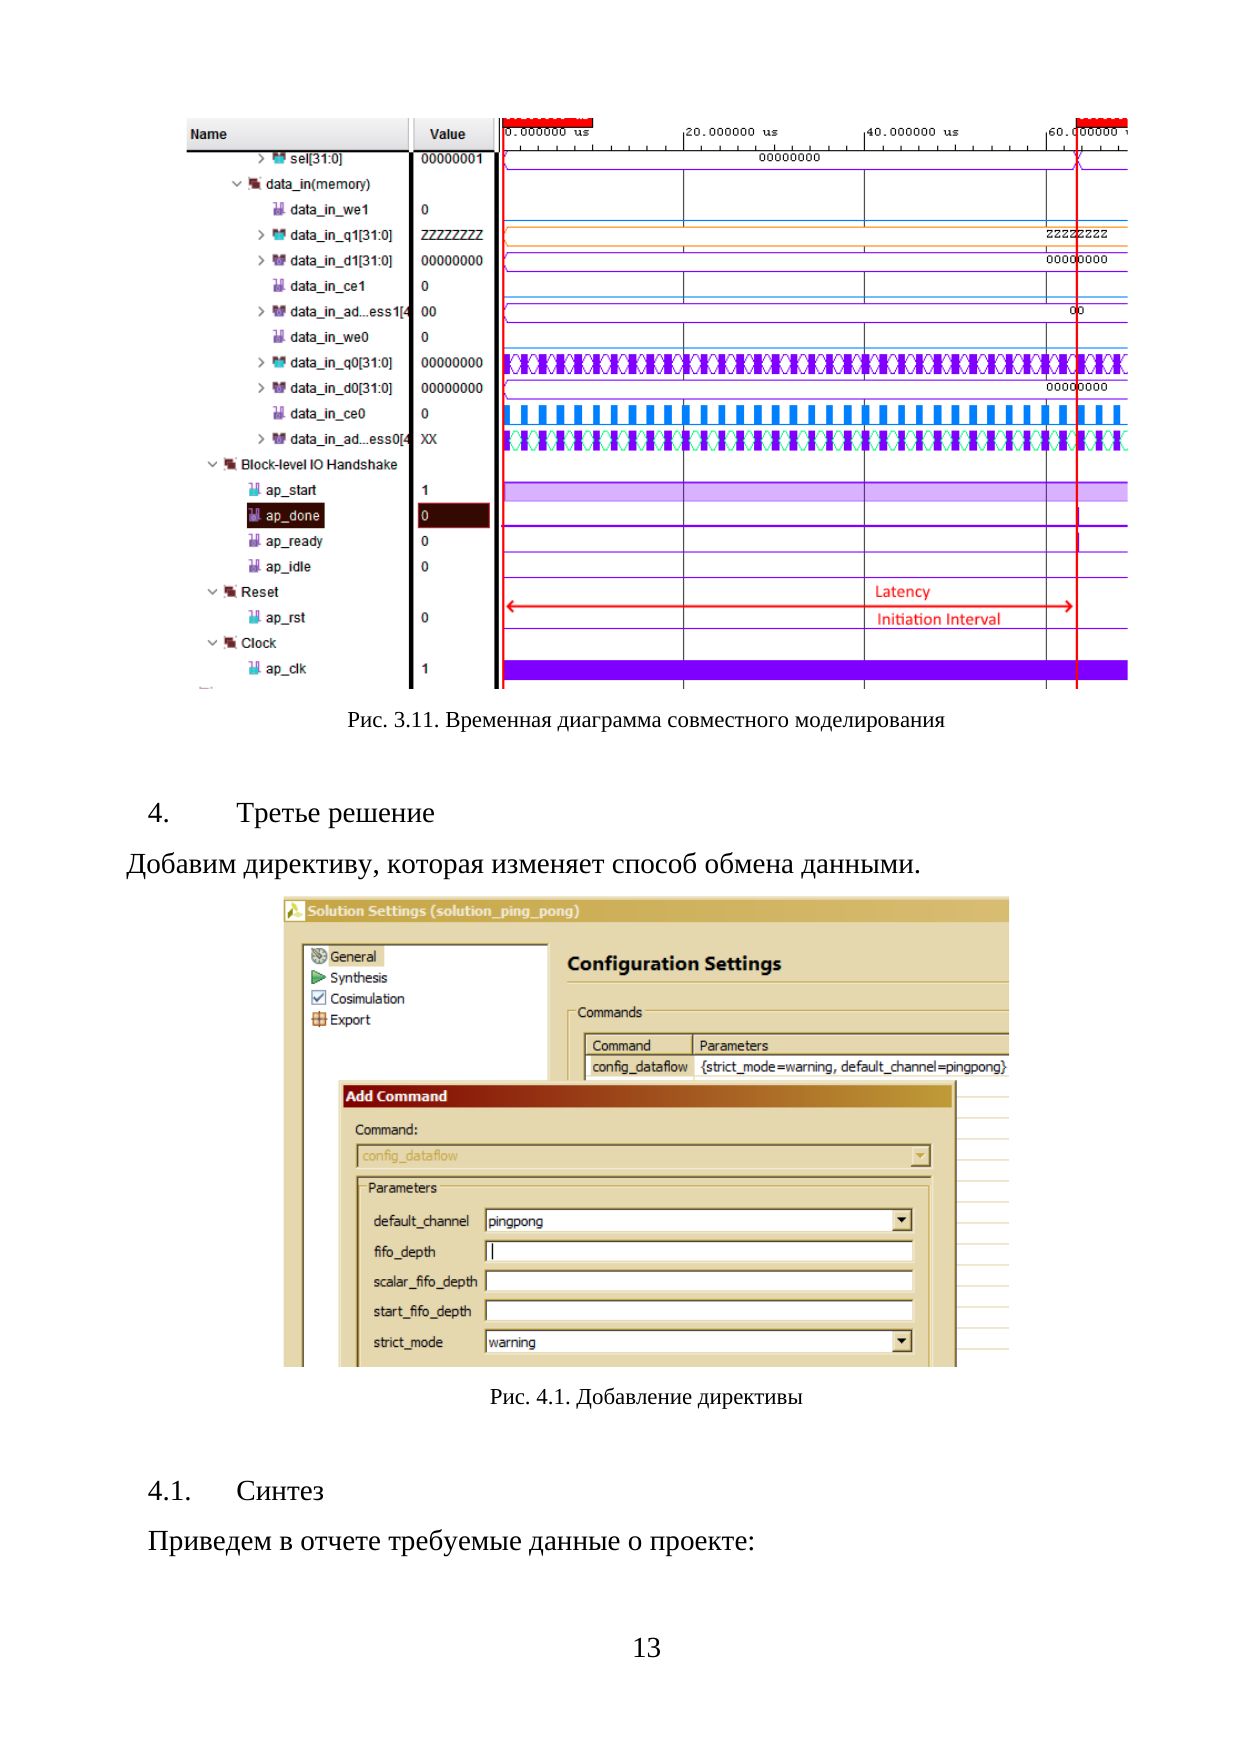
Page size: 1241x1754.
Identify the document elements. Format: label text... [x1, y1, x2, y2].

picture [283, 896, 1010, 1367]
text Рис. 3.11. Временная диаграмма совместного моделирования [89, 706, 1167, 732]
list Третье решение [148, 795, 1167, 829]
text Приведем в отчете требуемые данные о проекте: [110, 1523, 1167, 1557]
text Рис. 4.1. Добавление директивы [89, 1383, 1167, 1410]
picture [186, 118, 1128, 689]
list Синтез [148, 1473, 1167, 1507]
text Добавим директиву, которая изменяет способ обмена данными. [89, 846, 1167, 879]
